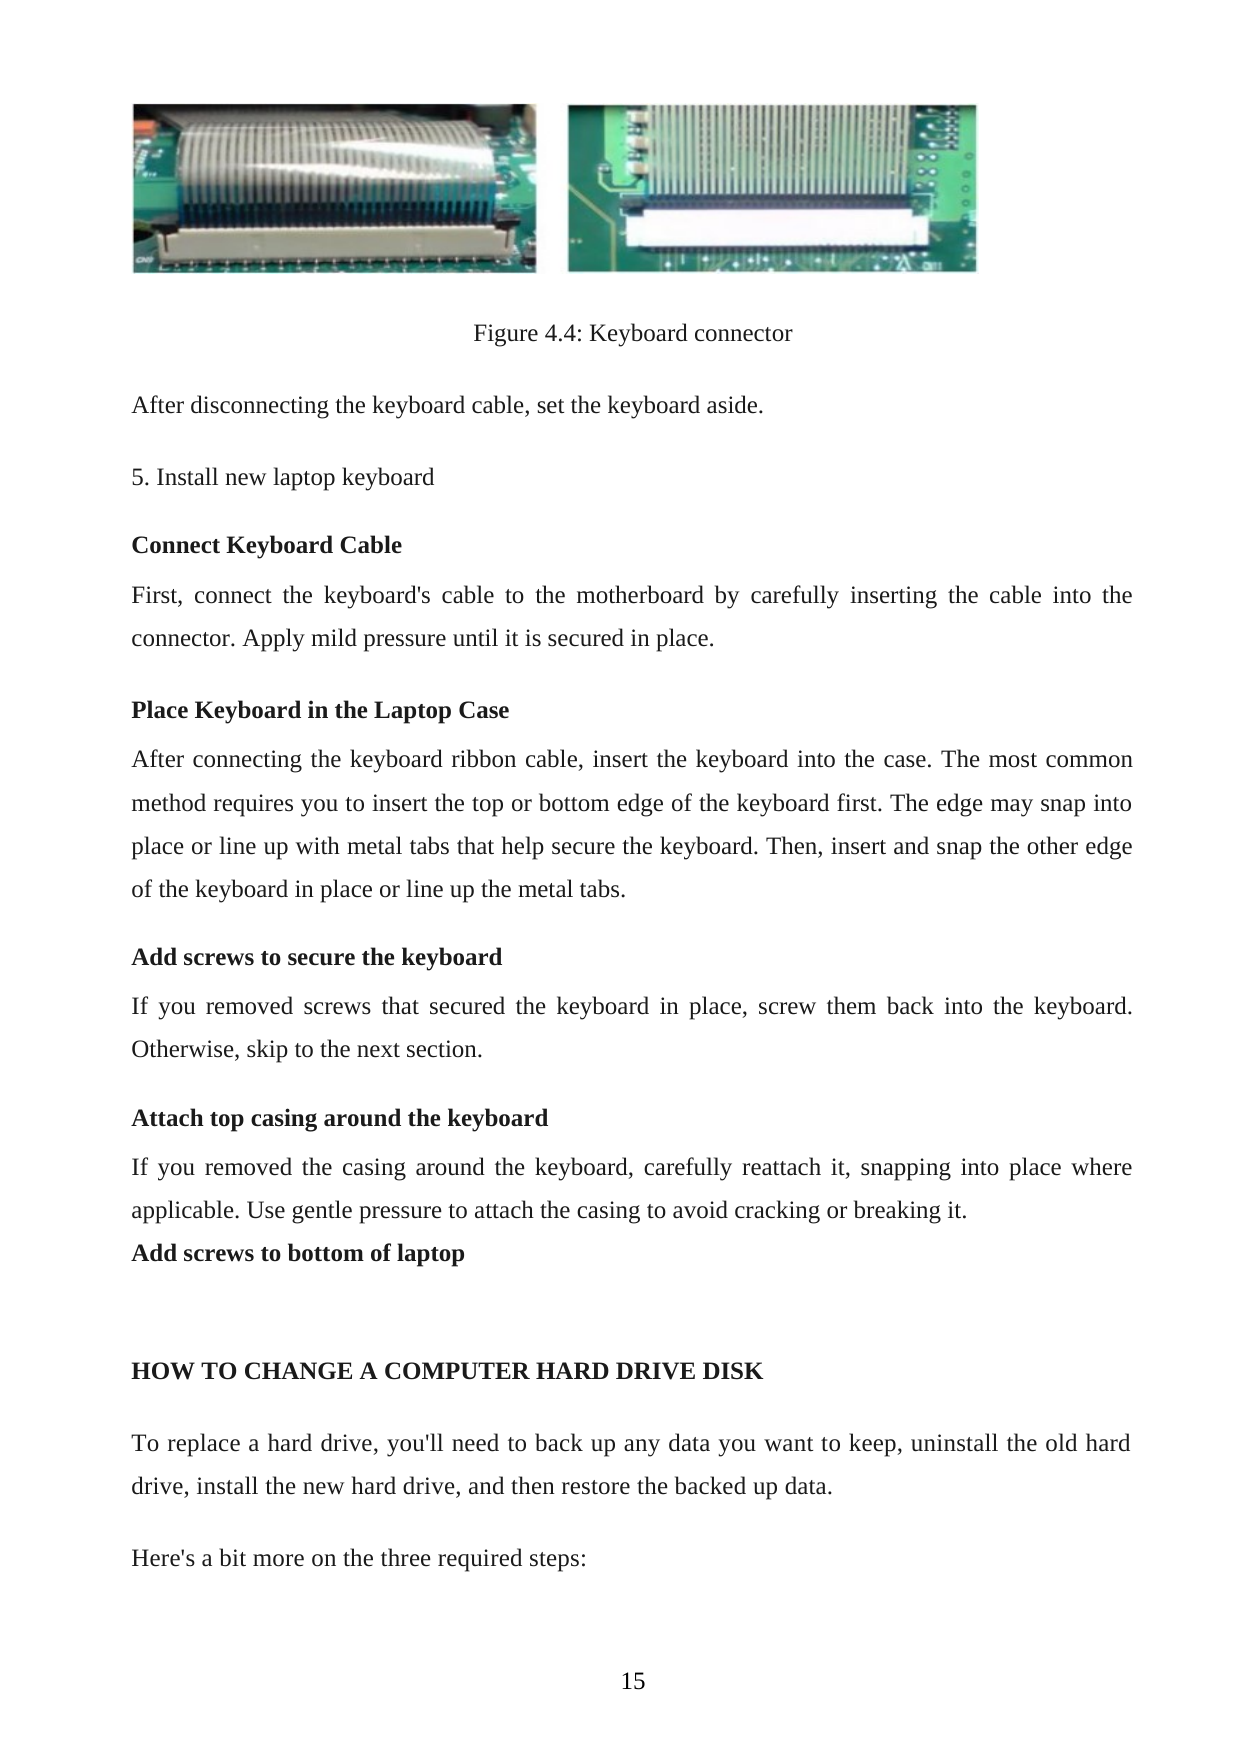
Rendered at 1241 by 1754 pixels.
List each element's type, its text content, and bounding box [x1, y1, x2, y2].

text After connecting the keyboard ribbon cable, insert the keyboard into the case. The most common method requires you to insert the top or bottom edge of the keyboard first. The edge may snap into place or line up with metal tabs that help secure the keyboard. Then, insert and snap the other edge of the keyboard in place or line up the metal tabs. [131, 744, 1134, 903]
text Add screws to bottom of laptop [131, 1238, 1134, 1267]
text First, connect the keyboard's cable to the motherboard by carefully inserting the cable into the connector. Apply mild pressure until it is secured in place. [131, 580, 1134, 652]
text If you removed screws that secured the keyboard in place, screw them back into the keyboard. Otherwise, skip to the next section. [131, 991, 1134, 1063]
text If you removed the casing around the keyboard, carefully reattach it, snapping into place where applicable. Use gentle pressure to attach the casing to avoid cracking or breaking it. [131, 1152, 1134, 1224]
subtitle Place Keyboard in the Laptop Case [131, 695, 1134, 724]
text To replace a hard drive, you'll need to back up any data you want to keep, uninstall the old hard drive, install the new hard drive, and then restore the backed up data. [131, 1428, 1134, 1500]
text Figure 4.4: Keyboard connector [131, 318, 1134, 346]
subtitle Add screws to secure the keyboard [131, 942, 1134, 971]
text Here's a bit more on the three required steps: [131, 1543, 1134, 1572]
picture [131, 103, 979, 274]
text After disconnecting the keyboard cable, set the keyboard aside. [131, 390, 1134, 419]
subtitle 5. Install new laptop keyboard [131, 462, 1134, 491]
subtitle Connect Keyboard Cable [131, 530, 1134, 559]
text HOW TO CHANGE A COMPUTER HARD DRIVE DISK [131, 1356, 1134, 1384]
subtitle Attach top casing around the keyboard [131, 1103, 1134, 1131]
